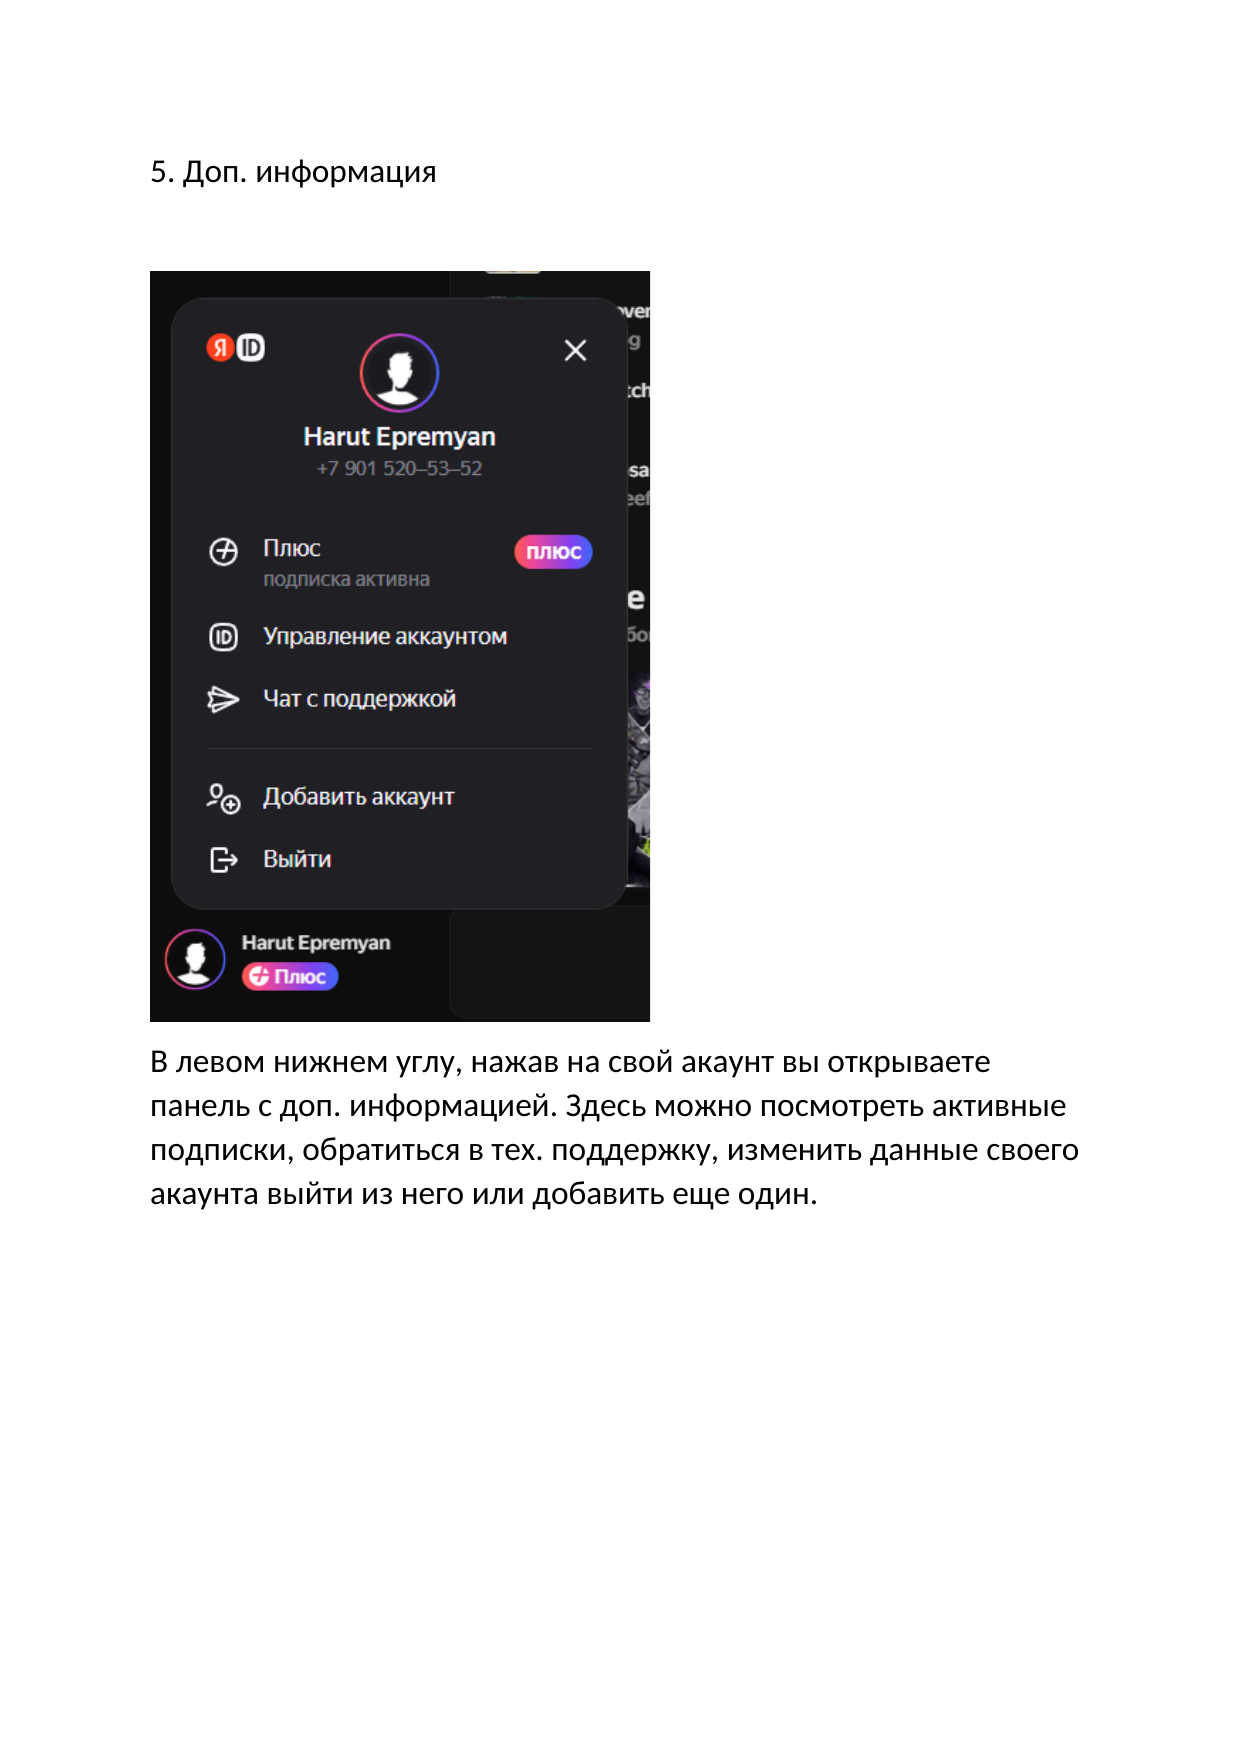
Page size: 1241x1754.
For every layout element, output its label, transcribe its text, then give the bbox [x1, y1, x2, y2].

text 5. Доп. информация [150, 150, 1090, 191]
text В левом нижнем углу, нажав на свой акаунт вы открываете панель с доп. информацией. Здесь можно посмотреть активные подписки, обратиться в тех. поддержку, изменить данные своего акаунта выйти из него или добавить еще один. [150, 1040, 1090, 1213]
picture [150, 271, 650, 1022]
